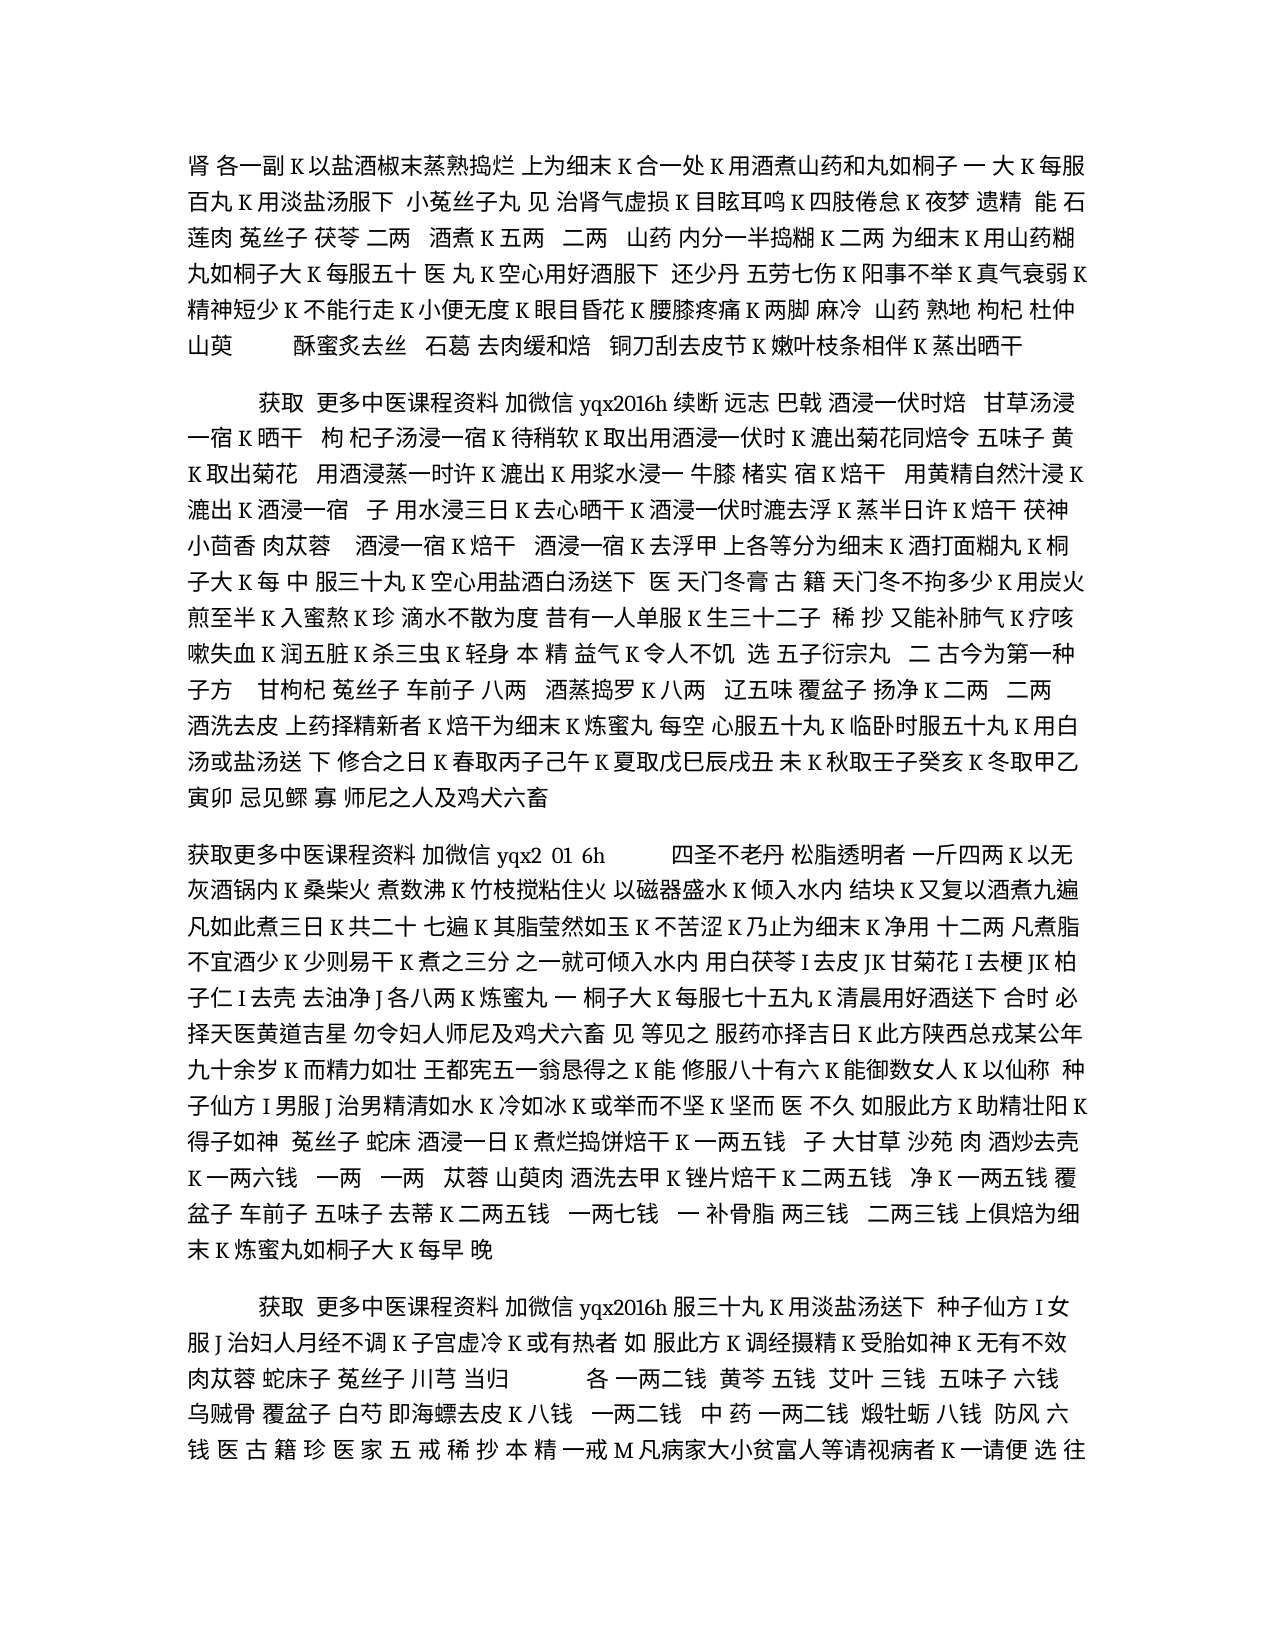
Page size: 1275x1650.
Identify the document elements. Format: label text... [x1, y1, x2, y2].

text 获取更多中医课程资料 加微信 yqx2 01 6h 四圣不老丹 松脂透明者 一斤四两K以无灰酒锅内K桑柴火 煮数沸K竹枝搅粘住火 以磁器盛水K倾入水内 结块K又复以酒煮九遍 凡如此煮三日K共二十 七遍K其脂莹然如玉K不苦涩K乃止为细末K净用 十二两 凡煮脂不宜酒少K少则易干K煮之三分 之一就可倾入水内 用白茯苓I去皮JK甘菊花 I去梗JK柏子仁I去壳 去油净J各八两K炼蜜丸 一 桐子大K每服七十五丸K清晨用好酒送下 合时 必择天医黄道吉星 勿令妇人师尼及鸡犬六畜 见 等见之 服药亦择吉日K此方陕西总戎某公年 九十余岁K而精力如壮 王都宪五一翁恳得之K 能 修服八十有六K能御数女人K以仙称 种子仙方 I男服J 治男精清如水K冷如冰K或举而不坚K坚而 医 不久 如服此方K助精壮阳K得子如神 菟丝子 蛇床 酒浸一日K煮烂捣饼焙干K一两五钱 子 大甘草 沙苑 肉 酒炒去壳K一两六钱 一两 一两 苁蓉 山萸肉 酒洗去甲K锉片焙干K二两五钱 净K一两五钱 覆盆子 车前子 五味子 去蒂K二两五钱 一两七钱 一 补骨脂 两三钱 二两三钱 上俱焙为细末K炼蜜丸如桐子大K每早 晚 [187, 838, 1087, 1265]
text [187, 150, 1087, 361]
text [187, 1291, 1087, 1466]
text 获取 更多中医课程资料 加微信 yqx2016h 续断 远志 巴戟 酒浸一伏时焙 甘草汤浸一宿K晒干 枸 杞子汤浸一宿K待稍软K取出用酒浸一伏时K漉出菊花同焙令 五味子 黄K取出菊花 用酒浸蒸一时许K漉出K用浆水浸一 牛膝 楮实 宿K焙干 用黄精自然汁浸K漉出K酒浸一宿 子 用水浸三日K去心晒干K酒浸一伏时漉去浮K蒸半日许K焙干 茯神 小茴香 肉苁蓉 酒浸一宿K焙干 酒浸一宿K去浮甲 上各等分为细末K酒打面糊丸K桐子大K每 中 服三十丸K空心用盐酒白汤送下 医 天门冬膏 古 籍 天门冬不拘多少K用炭火煎至半K入蜜熬K 珍 滴水不散为度 昔有一人单服K生三十二子 稀 抄 又能补肺气K疗咳嗽失血K润五脏K杀三虫K轻身 本 精 益气K令人不饥 选 五子衍宗丸 二 古今为第一种子方 甘枸杞 菟丝子 车前子 八两 酒蒸捣罗K八两 辽五味 覆盆子 扬净K二两 二两 酒洗去皮 上药择精新者K焙干为细末K炼蜜丸 每空 心服五十丸K临卧时服五十丸K用白汤或盐汤送 下 修合之日K春取丙子己午K夏取戊巳辰戌丑 未K秋取壬子癸亥K冬取甲乙寅卯 忌见鳏 寡 师尼之人及鸡犬六畜 [187, 386, 1087, 813]
